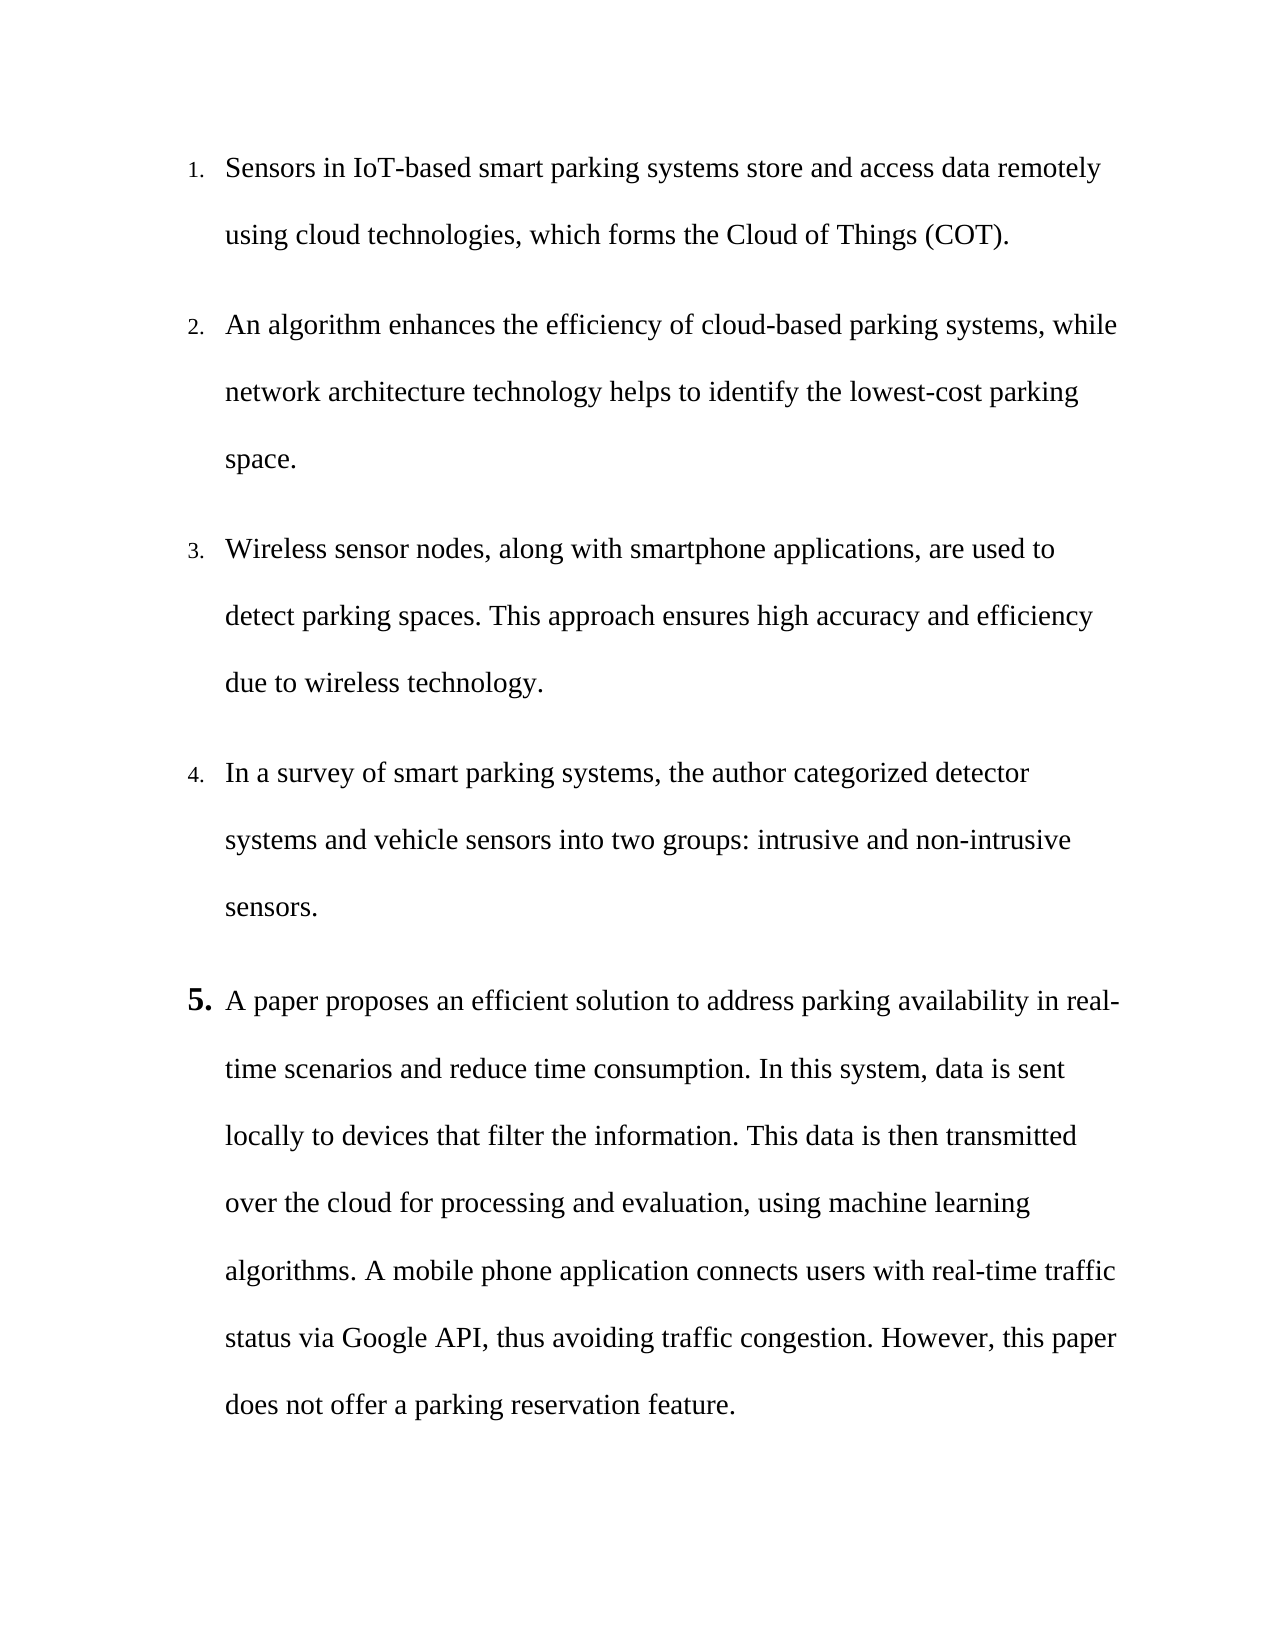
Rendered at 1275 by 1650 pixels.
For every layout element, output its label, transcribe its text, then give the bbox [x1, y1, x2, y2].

list An algorithm enhances the efficiency of cloud-based parking systems, while network architecture technology helps to identify the lowest-cost parking space. [187, 307, 1125, 475]
list Sensors in IoT-based smart parking systems store and access data remotely using cloud technologies, which forms the Cloud of Things (COT). [187, 150, 1125, 251]
list A paper proposes an efficient solution to address parking availability in real-time scenarios and reduce time consumption. In this system, data is sent locally to devices that filter the information. This data is then transmitted over the cloud for processing and evaluation, using machine learning algorithms. A mobile phone application connects users with real-time traffic status via Google API, thus avoiding traffic congestion. However, this paper does not offer a parking reservation feature. [187, 979, 1125, 1420]
list In a survey of smart parking systems, the author categorized detector systems and vehicle sensors into two groups: intrusive and non-intrusive sensors. [187, 755, 1125, 923]
list Wireless sensor nodes, along with smartphone applications, are used to detect parking spaces. This approach ensures high accuracy and efficiency due to wireless technology. [187, 531, 1125, 699]
